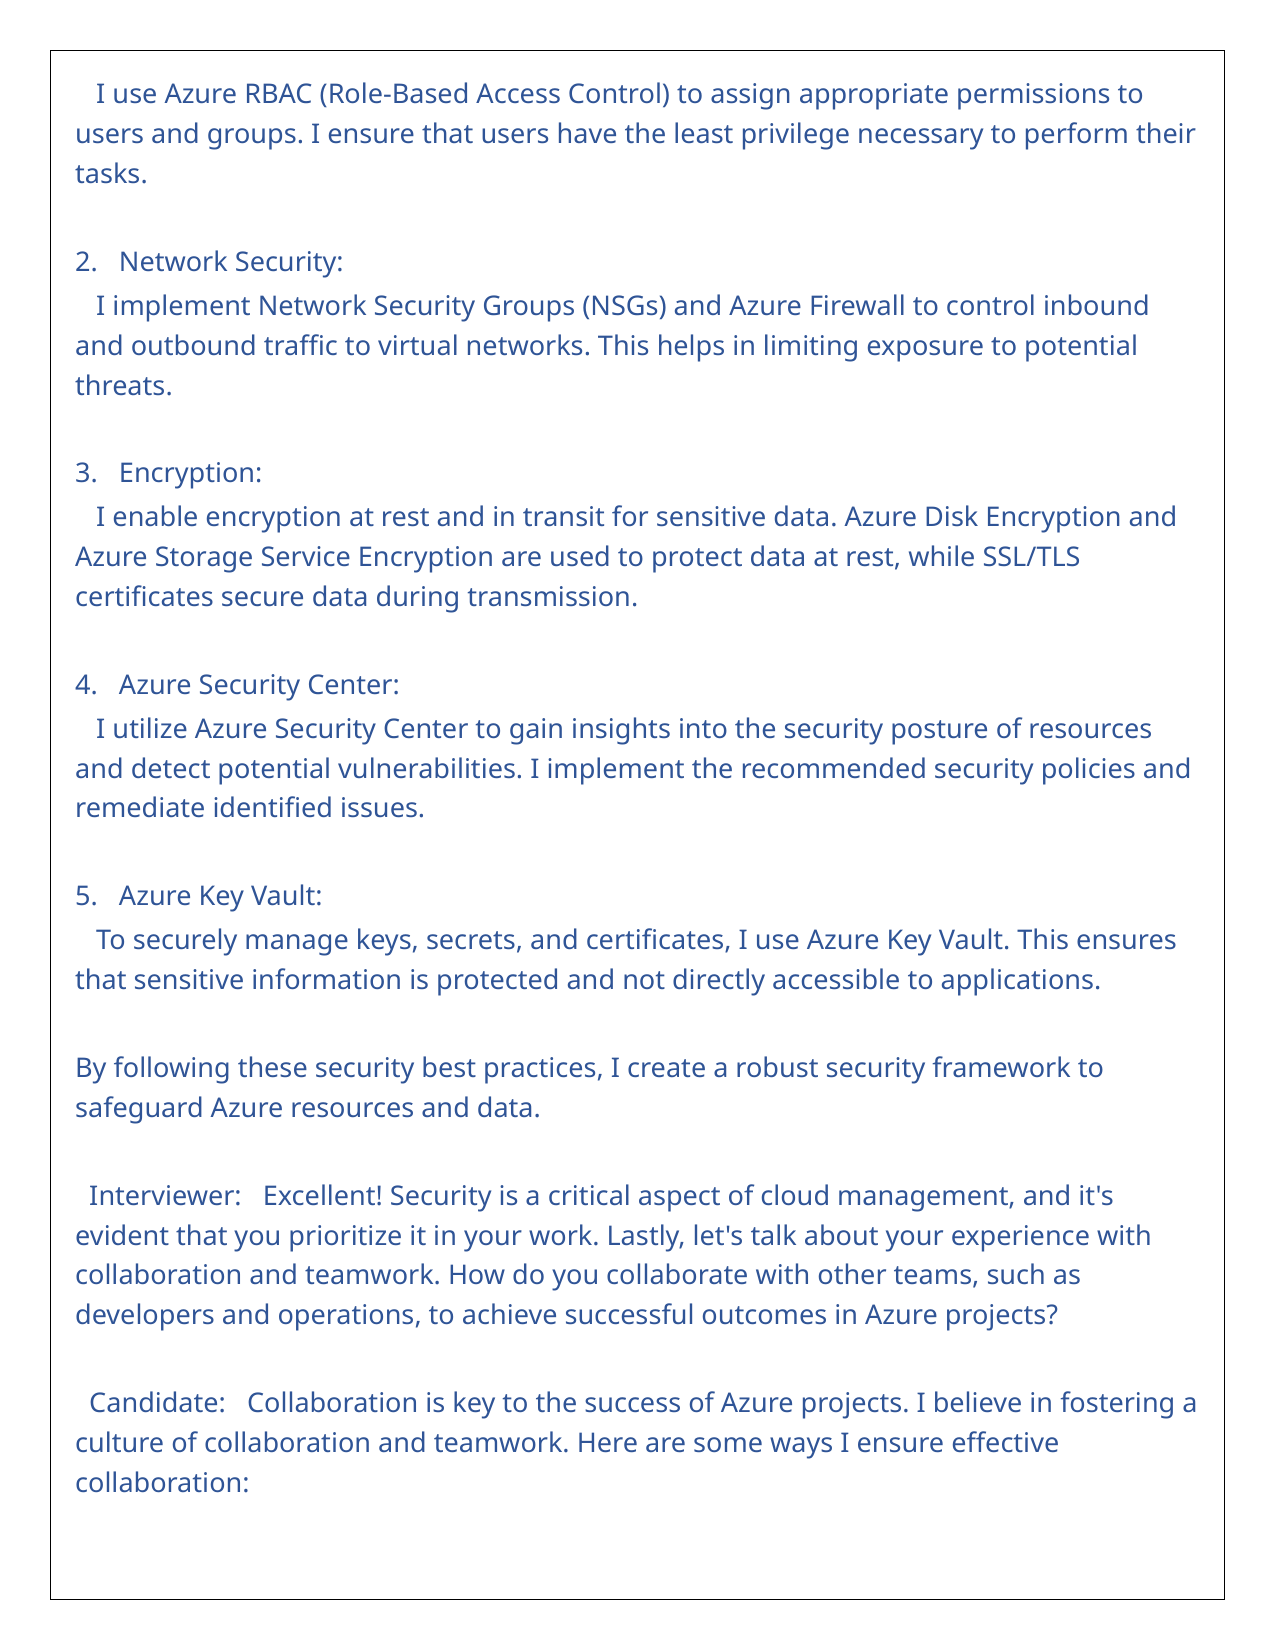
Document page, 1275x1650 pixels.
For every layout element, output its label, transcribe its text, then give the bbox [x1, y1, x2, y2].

subtitle 4. Azure Security Center: [75, 665, 1200, 702]
subtitle 5. Azure Key Vault: [75, 877, 1200, 914]
subtitle To securely manage keys, secrets, and certificates, I use Azure Key Vault. This ensures that sensitive information is protected and not directly accessible to applications. [75, 921, 1200, 997]
subtitle I implement Network Security Groups (NSGs) and Azure Firewall to control inbound and outbound traffic to virtual networks. This helps in limiting exposure to potential threats. [75, 286, 1200, 403]
subtitle 3. Encryption: [75, 454, 1200, 491]
subtitle Interviewer: Excellent! Security is a critical aspect of cloud management, and it's evident that you prioritize it in your work. Lastly, let's talk about your experience with collaboration and teamwork. How do you collaborate with other teams, such as developers and operations, to achieve successful outcomes in Azure projects? [75, 1176, 1200, 1332]
subtitle I use Azure RBAC (Role-Based Access Control) to assign appropriate permissions to users and groups. I ensure that users have the least privilege necessary to perform their tasks. [75, 75, 1200, 191]
subtitle Candidate: Collaboration is key to the success of Azure projects. I believe in fostering a culture of collaboration and teamwork. Here are some ways I ensure effective collaboration: [75, 1383, 1200, 1500]
subtitle By following these security best practices, I create a robust security framework to safeguard Azure resources and data. [75, 1048, 1200, 1125]
subtitle 2. Network Security: [75, 242, 1200, 279]
subtitle I utilize Azure Security Center to gain insights into the security posture of resources and detect potential vulnerabilities. I implement the recommended security policies and remediate identified issues. [75, 709, 1200, 826]
subtitle I enable encryption at rest and in transit for sensitive data. Azure Disk Encryption and Azure Storage Service Encryption are used to protect data at rest, while SSL/TLS certificates secure data during transmission. [75, 498, 1200, 614]
